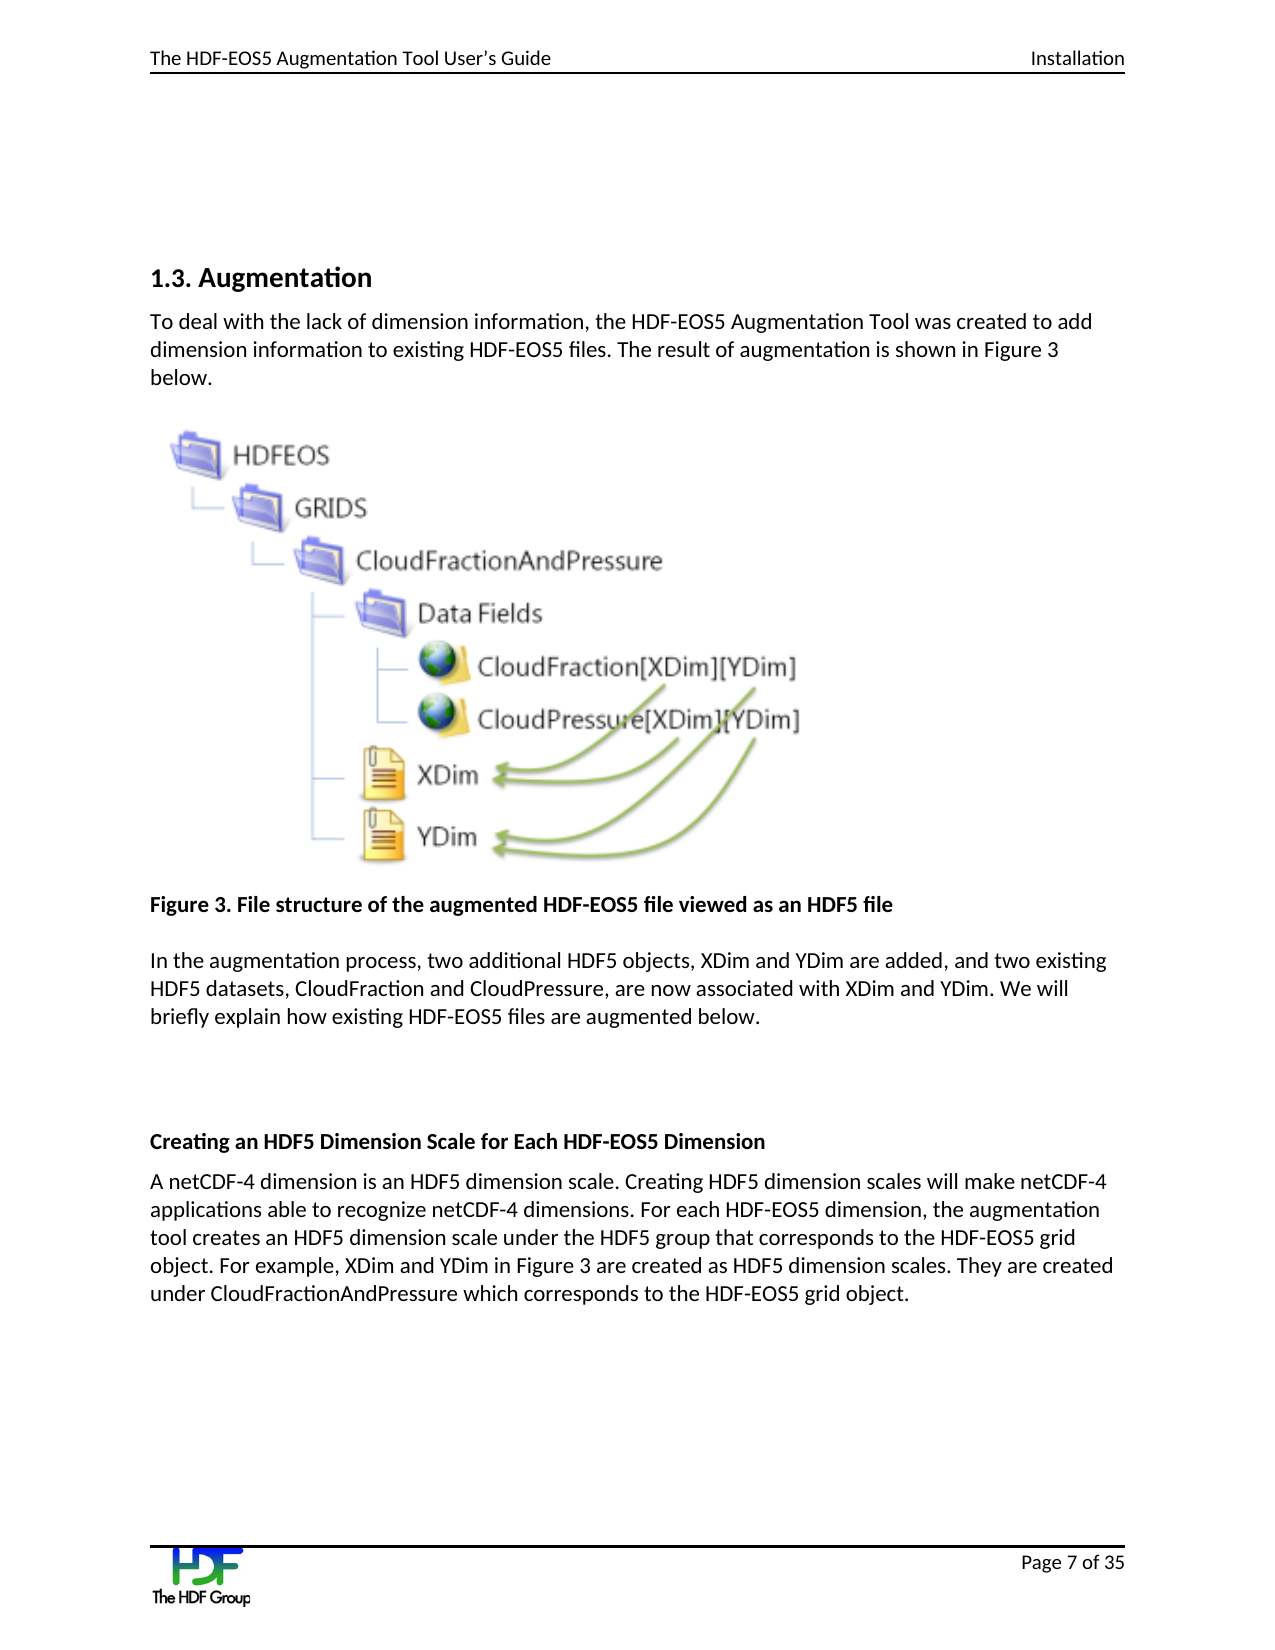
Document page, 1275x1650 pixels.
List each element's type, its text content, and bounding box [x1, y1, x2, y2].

subtitle Augmentation [150, 259, 1125, 295]
text To deal with the lack of dimension information, the HDF-EOS5 Augmentation Tool was created to add dimension information to existing HDF-EOS5 files. The result of augmentation is shown in Figure 3 below. [150, 307, 1125, 391]
picture [150, 419, 818, 891]
subtitle Creating an HDF5 Dimension Scale for Each HDF-EOS5 Dimension [150, 1127, 1125, 1155]
text A netCDF-4 dimension is an HDF5 dimension scale. Creating HDF5 dimension scales will make netCDF-4 applications able to recognize netCDF-4 dimensions. For each HDF-EOS5 dimension, the augmentation tool creates an HDF5 dimension scale under the HDF5 group that corresponds to the HDF-EOS5 grid object. For example, XDim and YDim in Figure 3 are created as HDF5 dimension scales. They are created under CloudFractionAndPressure which corresponds to the HDF-EOS5 grid object. [150, 1167, 1125, 1308]
picture [152, 1548, 251, 1607]
text Figure 3. File structure of the augmented HDF-EOS5 file viewed as an HDF5 file [150, 890, 1125, 918]
text In the augmentation process, two additional HDF5 objects, XDim and YDim are added, and two existing HDF5 datasets, CloudFraction and CloudPressure, are now associated with XDim and YDim. We will briefly explain how existing HDF-EOS5 files are augmented below. [150, 946, 1125, 1030]
